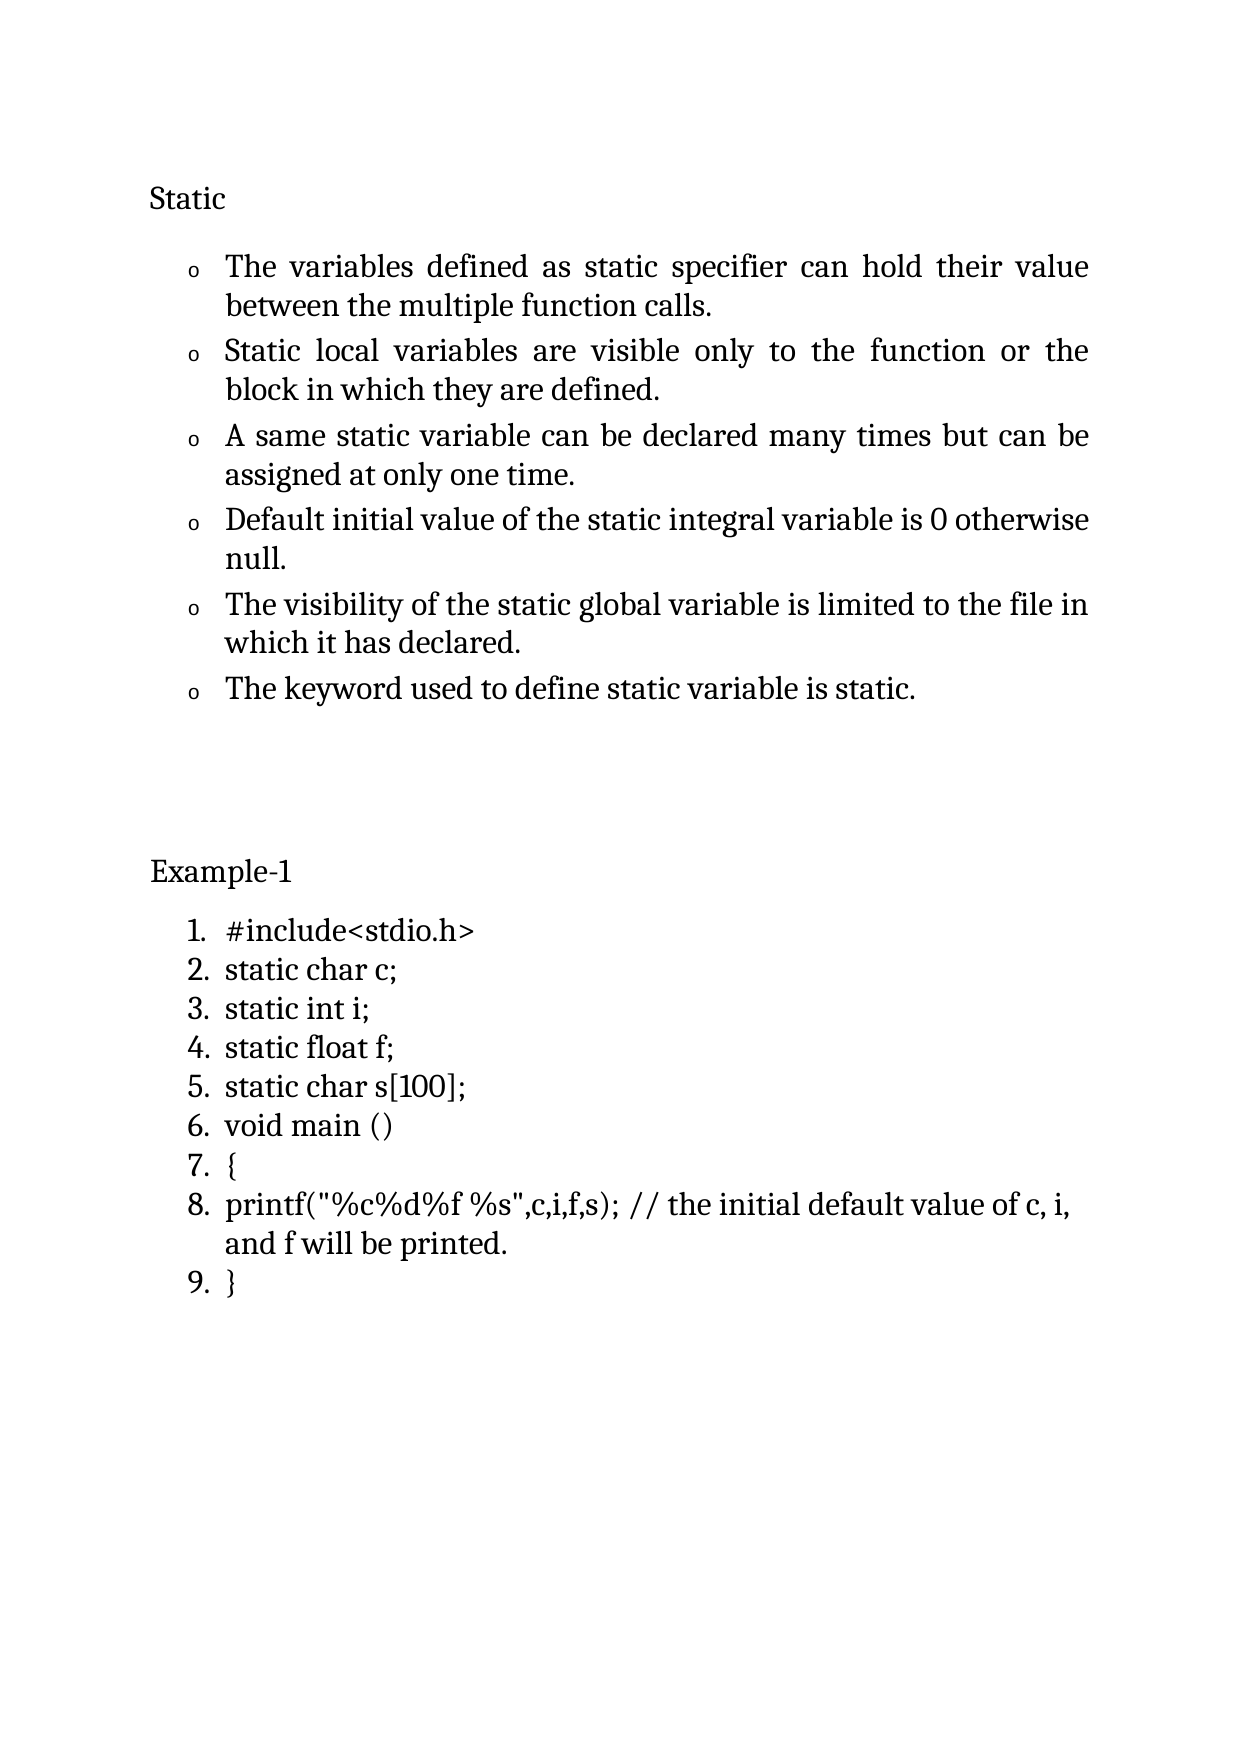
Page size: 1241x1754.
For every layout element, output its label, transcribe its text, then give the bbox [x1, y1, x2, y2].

list #include<stdio.h> [187, 911, 1090, 950]
list } [187, 1262, 1090, 1301]
list The variables defined as static specifier can hold their value between the multiple function calls. [187, 247, 1090, 325]
list Default initial value of the static integral variable is 0 otherwise null. [187, 500, 1090, 578]
list A same static variable can be declared many times but can be assigned at only one time. [187, 415, 1090, 493]
list printf("%c%d%f %s",c,i,f,s); // the initial default value of c, i, and f will be printed. [187, 1184, 1090, 1262]
list Static local variables are visible only to the function or the block in which they are defined. [187, 331, 1090, 409]
list void main () [187, 1106, 1090, 1145]
list static char c; [187, 950, 1090, 989]
list { [187, 1145, 1090, 1184]
list static int i; [187, 989, 1090, 1028]
subtitle Static [150, 179, 1090, 217]
text Example-1 [150, 853, 1090, 891]
list static char s[100]; [187, 1067, 1090, 1106]
list The keyword used to define static variable is static. [187, 668, 1090, 708]
list The visibility of the static global variable is limited to the file in which it has declared. [187, 584, 1090, 662]
list static float f; [187, 1028, 1090, 1067]
